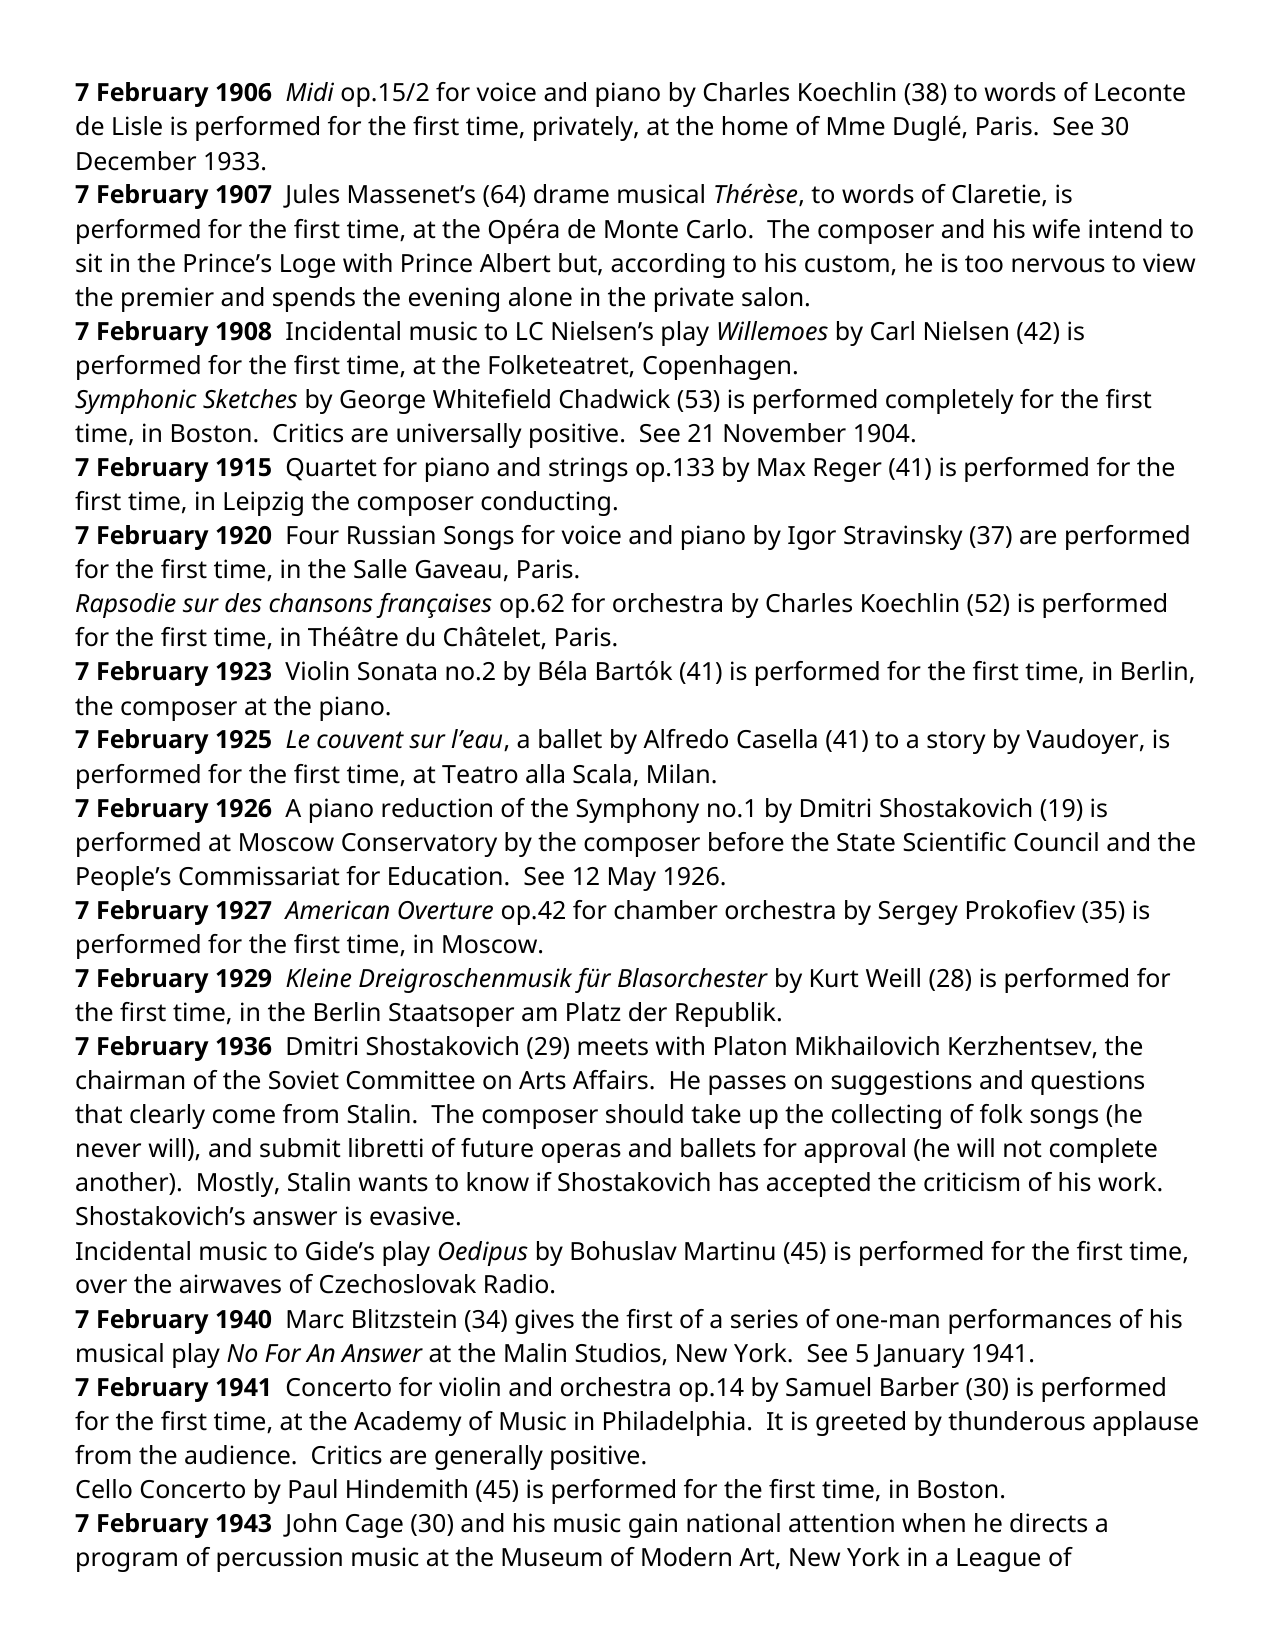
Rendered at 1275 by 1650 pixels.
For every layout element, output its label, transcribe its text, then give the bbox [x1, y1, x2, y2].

text 7 February 1941 Concerto for violin and orchestra op.14 by Samuel Barber (30) is performed for the first time, at the Academy of Music in Philadelphia. It is greeted by thunderous applause from the audience. Critics are generally positive. [75, 1369, 1200, 1472]
text 7 February 1915 Quartet for piano and strings op.133 by Max Reger (41) is performed for the first time, in Leipzig the composer conducting. [75, 450, 1200, 518]
text 7 February 1927 American Overture op.42 for chamber orchestra by Sergey Prokofiev (35) is performed for the first time, in Moscow. [75, 892, 1200, 961]
text 7 February 1908 Incidental music to LC Nielsen’s play Willemoes by Carl Nielsen (42) is performed for the first time, at the Folketeatret, Copenhagen. [75, 313, 1200, 382]
text 7 February 1940 Marc Blitzstein (34) gives the first of a series of one-man performances of his musical play No For An Answer at the Malin Studios, New York. See 5 January 1941. [75, 1301, 1200, 1369]
text 7 February 1925 Le couvent sur l’eau, a ballet by Alfredo Casella (41) to a story by Vaudoyer, is performed for the first time, at Teatro alla Scala, Milan. [75, 722, 1200, 790]
text 7 February 1929 Kleine Dreigroschenmusik für Blasorchester by Kurt Weill (28) is performed for the first time, in the Berlin Staatsoper am Platz der Republik. [75, 961, 1200, 1029]
text Symphonic Sketches by George Whitefield Chadwick (53) is performed completely for the first time, in Boston. Critics are universally positive. See 21 November 1904. [75, 382, 1200, 450]
text Rapsodie sur des chansons françaises op.62 for orchestra by Charles Koechlin (52) is performed for the first time, in Théâtre du Châtelet, Paris. [75, 586, 1200, 654]
text 7 February 1926 A piano reduction of the Symphony no.1 by Dmitri Shostakovich (19) is performed at Moscow Conservatory by the composer before the State Scientific Council and the People’s Commissariat for Education. See 12 May 1926. [75, 790, 1200, 892]
text 7 February 1907 Jules Massenet’s (64) drame musical Thérèse, to words of Claretie, is performed for the first time, at the Opéra de Monte Carlo. The composer and his wife intend to sit in the Prince’s Loge with Prince Albert but, according to his custom, he is too nervous to view the premier and spends the evening alone in the private salon. [75, 177, 1200, 313]
text Cello Concerto by Paul Hindemith (45) is performed for the first time, in Boston. [75, 1472, 1200, 1506]
text 7 February 1920 Four Russian Songs for voice and piano by Igor Stravinsky (37) are performed for the first time, in the Salle Gaveau, Paris. [75, 518, 1200, 586]
text 7 February 1923 Violin Sonata no.2 by Béla Bartók (41) is performed for the first time, in Berlin, the composer at the piano. [75, 654, 1200, 722]
text 7 February 1906 Midi op.15/2 for voice and piano by Charles Koechlin (38) to words of Leconte de Lisle is performed for the first time, privately, at the home of Mme Duglé, Paris. See 30 December 1933. [75, 75, 1200, 177]
text Incidental music to Gide’s play Oedipus by Bohuslav Martinu (45) is performed for the first time, over the airwaves of Czechoslovak Radio. [75, 1233, 1200, 1301]
